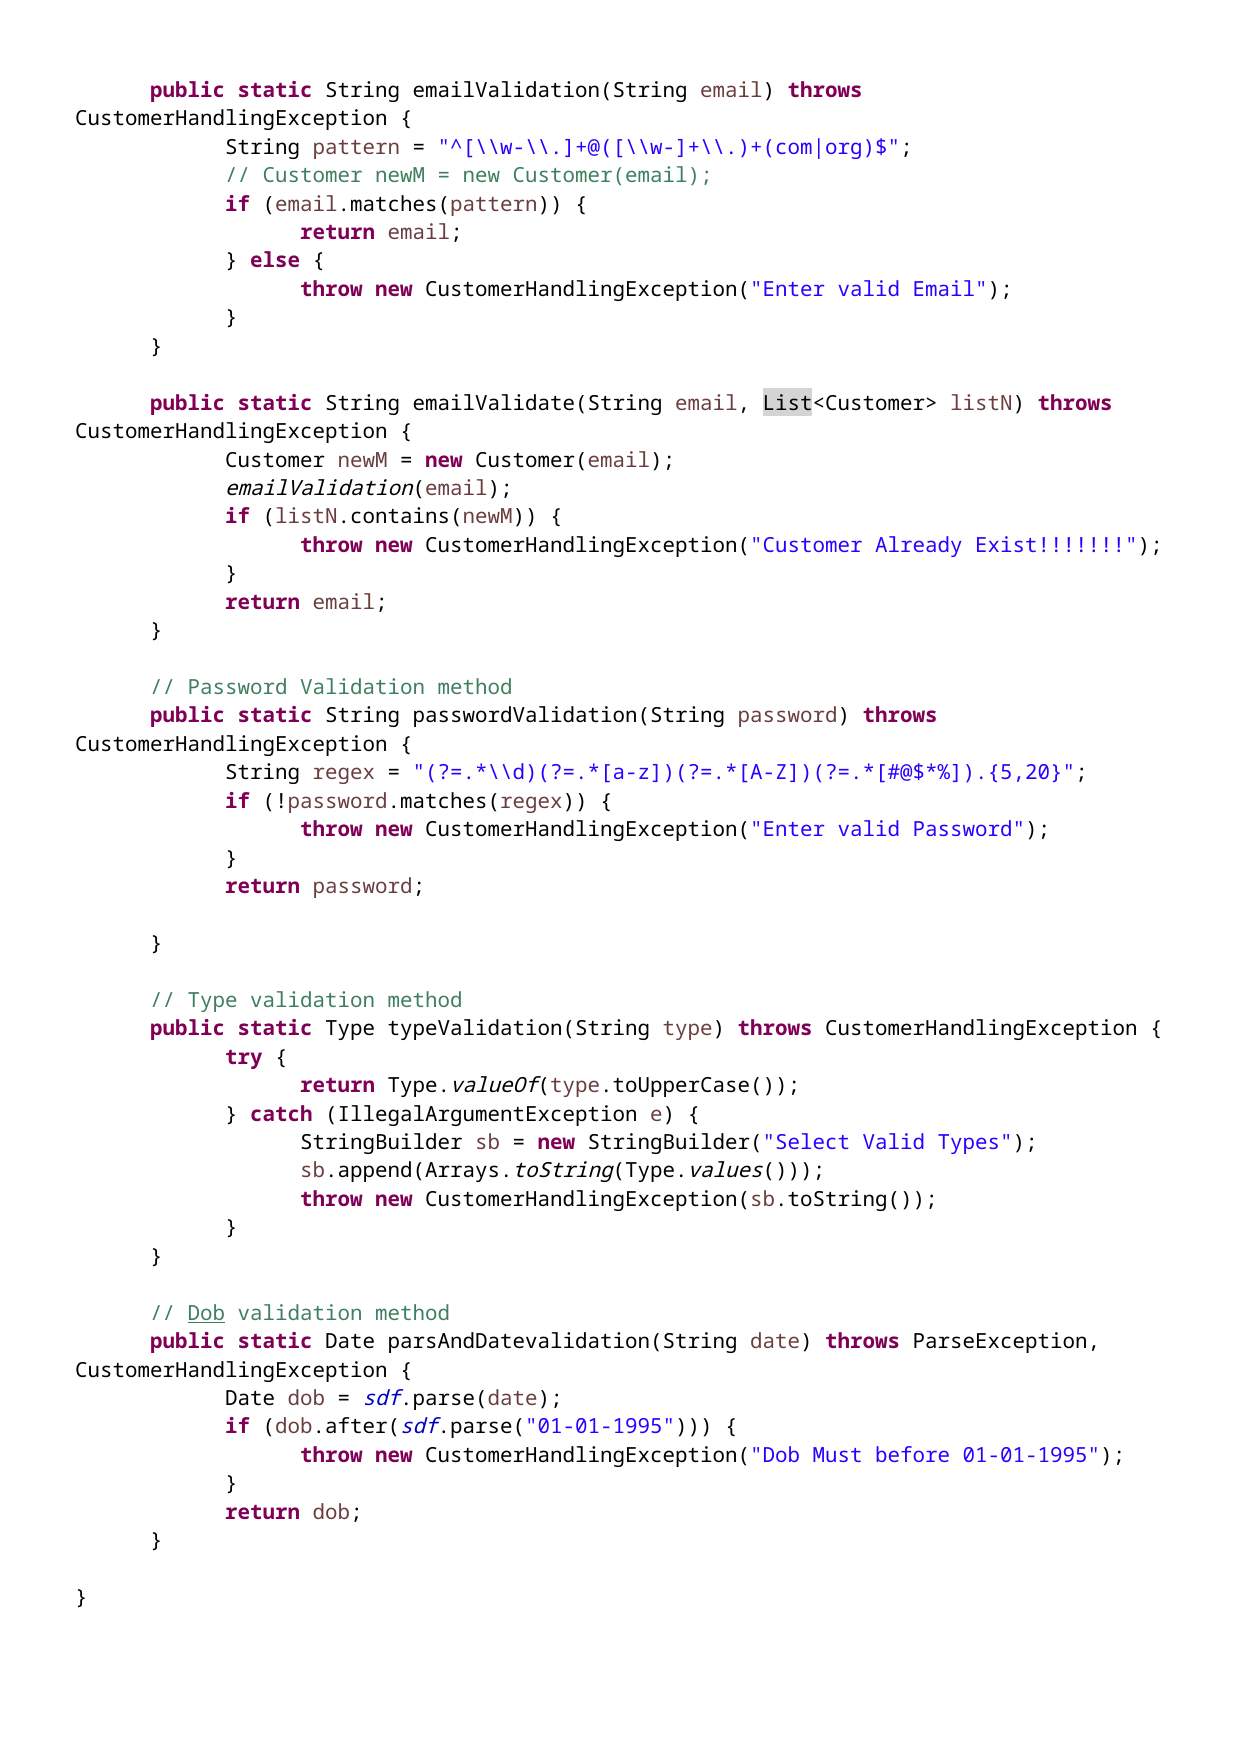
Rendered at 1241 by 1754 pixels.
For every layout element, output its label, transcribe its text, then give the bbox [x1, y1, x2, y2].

text return email; [75, 217, 1165, 246]
text public static Type typeValidation(String type) throws CustomerHandlingException { [75, 1013, 1165, 1042]
text return email; [75, 587, 1165, 615]
text return password; [75, 871, 1165, 900]
text } [75, 302, 1165, 331]
text } [75, 1241, 1165, 1269]
text // Type validation method [75, 985, 1165, 1013]
text public static String passwordValidation(String password) throws CustomerHandlingException { [75, 701, 1165, 757]
text } [75, 928, 1165, 957]
text } [75, 1525, 1165, 1554]
text public static String emailValidate(String email, List<Customer> listN) throws CustomerHandlingException { [75, 388, 1165, 445]
text // Dob validation method [75, 1298, 1165, 1326]
text emailValidation(email); [75, 473, 1165, 502]
text } [75, 558, 1165, 587]
text StringBuilder sb = new StringBuilder("Select Valid Types"); [75, 1127, 1165, 1156]
text if (dob.after(sdf.parse("01-01-1995"))) { [75, 1412, 1165, 1440]
text } [75, 615, 1165, 644]
text } [75, 331, 1165, 359]
text return dob; [75, 1497, 1165, 1525]
text if (email.matches(pattern)) { [75, 189, 1165, 217]
text public static Date parsAndDatevalidation(String date) throws ParseException, CustomerHandlingException { [75, 1326, 1165, 1383]
text if (!password.matches(regex)) { [75, 786, 1165, 814]
text } catch (IllegalArgumentException e) { [75, 1099, 1165, 1127]
text if (listN.contains(newM)) { [75, 502, 1165, 530]
text sb.append(Arrays.toString(Type.values())); [75, 1156, 1165, 1184]
text } else { [75, 246, 1165, 274]
text throw new CustomerHandlingException("Dob Must before 01-01-1995"); [75, 1440, 1165, 1468]
text String pattern = "^[\\w-\\.]+@([\\w-]+\\.)+(com|org)$"; [75, 132, 1165, 160]
text } [75, 1582, 1165, 1611]
text } [75, 843, 1165, 871]
text return Type.valueOf(type.toUpperCase()); [75, 1070, 1165, 1099]
text throw new CustomerHandlingException("Enter valid Email"); [75, 274, 1165, 302]
text // Customer newM = new Customer(email); [75, 160, 1165, 189]
text throw new CustomerHandlingException(sb.toString()); [75, 1184, 1165, 1212]
text String regex = "(?=.*\\d)(?=.*[a-z])(?=.*[A-Z])(?=.*[#@$*%]).{5,20}"; [75, 757, 1165, 786]
text } [75, 1212, 1165, 1241]
text throw new CustomerHandlingException("Enter valid Password"); [75, 814, 1165, 843]
text Customer newM = new Customer(email); [75, 445, 1165, 473]
text public static String emailValidation(String email) throws CustomerHandlingException { [75, 75, 1165, 132]
text try { [75, 1042, 1165, 1070]
text throw new CustomerHandlingException("Customer Already Exist!!!!!!!"); [75, 530, 1165, 558]
text } [75, 1468, 1165, 1497]
text // Password Validation method [75, 672, 1165, 701]
text Date dob = sdf.parse(date); [75, 1383, 1165, 1412]
